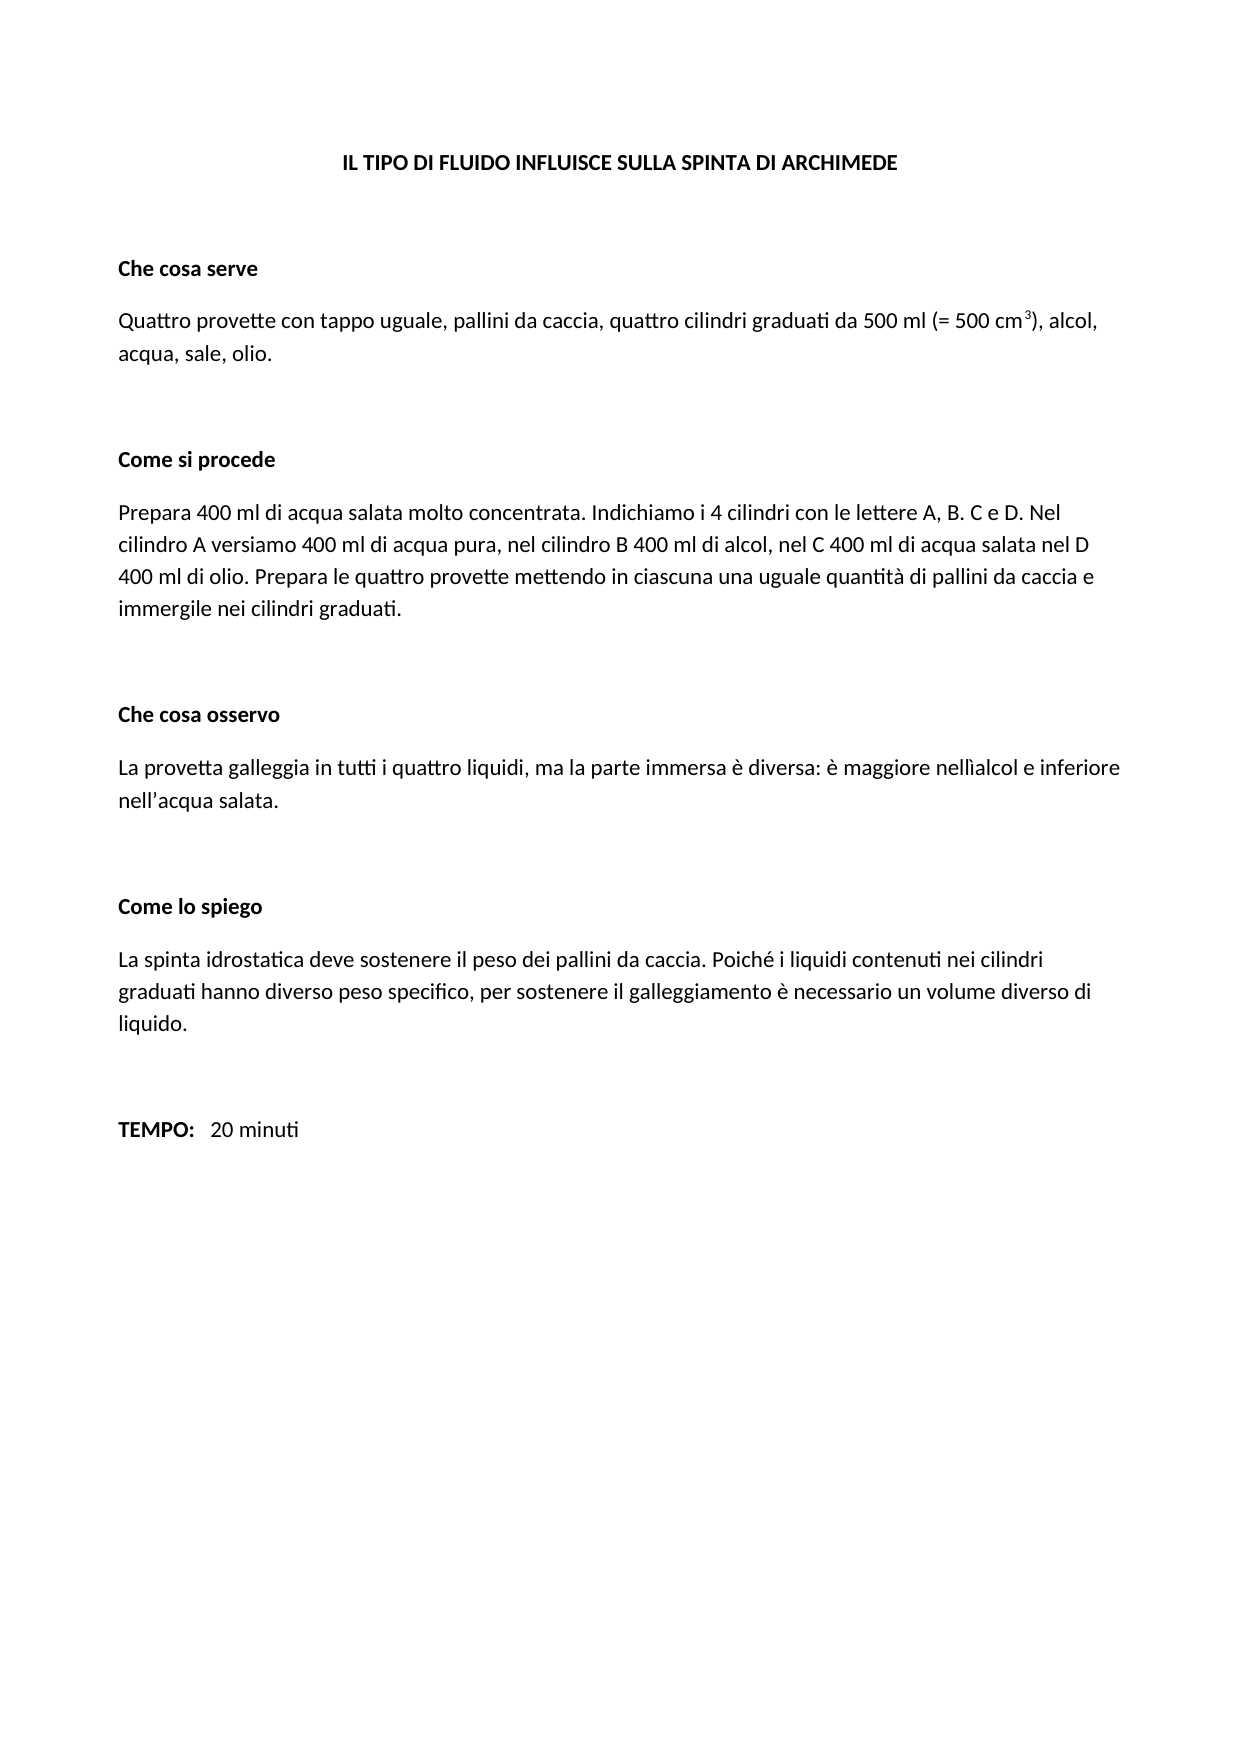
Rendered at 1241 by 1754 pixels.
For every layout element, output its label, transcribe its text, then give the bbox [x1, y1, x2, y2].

text La provetta galleggia in tutti i quattro liquidi, ma la parte immersa è diversa: è maggiore nellìalcol e inferiore nell’acqua salata. [118, 753, 1122, 814]
text IL TIPO DI FLUIDO INFLUISCE SULLA SPINTA DI ARCHIMEDE [118, 148, 1122, 176]
text La spinta idrostatica deve sostenere il peso dei pallini da caccia. Poiché i liquidi contenuti nei cilindri graduati hanno diverso peso specifico, per sostenere il galleggiamento è necessario un volume diverso di liquido. [118, 945, 1122, 1037]
text Come si procede [118, 445, 1122, 473]
text TEMPO: 20 minuti [118, 1115, 1122, 1143]
text Che cosa serve [118, 254, 1122, 282]
text Prepara 400 ml di acqua salata molto concentrata. Indichiamo i 4 cilindri con le lettere A, B. C e D. Nel cilindro A versiamo 400 ml di acqua pura, nel cilindro B 400 ml di alcol, nel C 400 ml di acqua salata nel D 400 ml di olio. Prepara le quattro provette mettendo in ciascuna una uguale quantità di pallini da caccia e immergile nei cilindri graduati. [118, 498, 1122, 622]
text Come lo spiego [118, 892, 1122, 920]
text Quattro provette con tappo uguale, pallini da caccia, quattro cilindri graduati da 500 ml (= 500 cm3), alcol, acqua, sale, olio. [118, 307, 1122, 367]
text Che cosa osservo [118, 701, 1122, 728]
